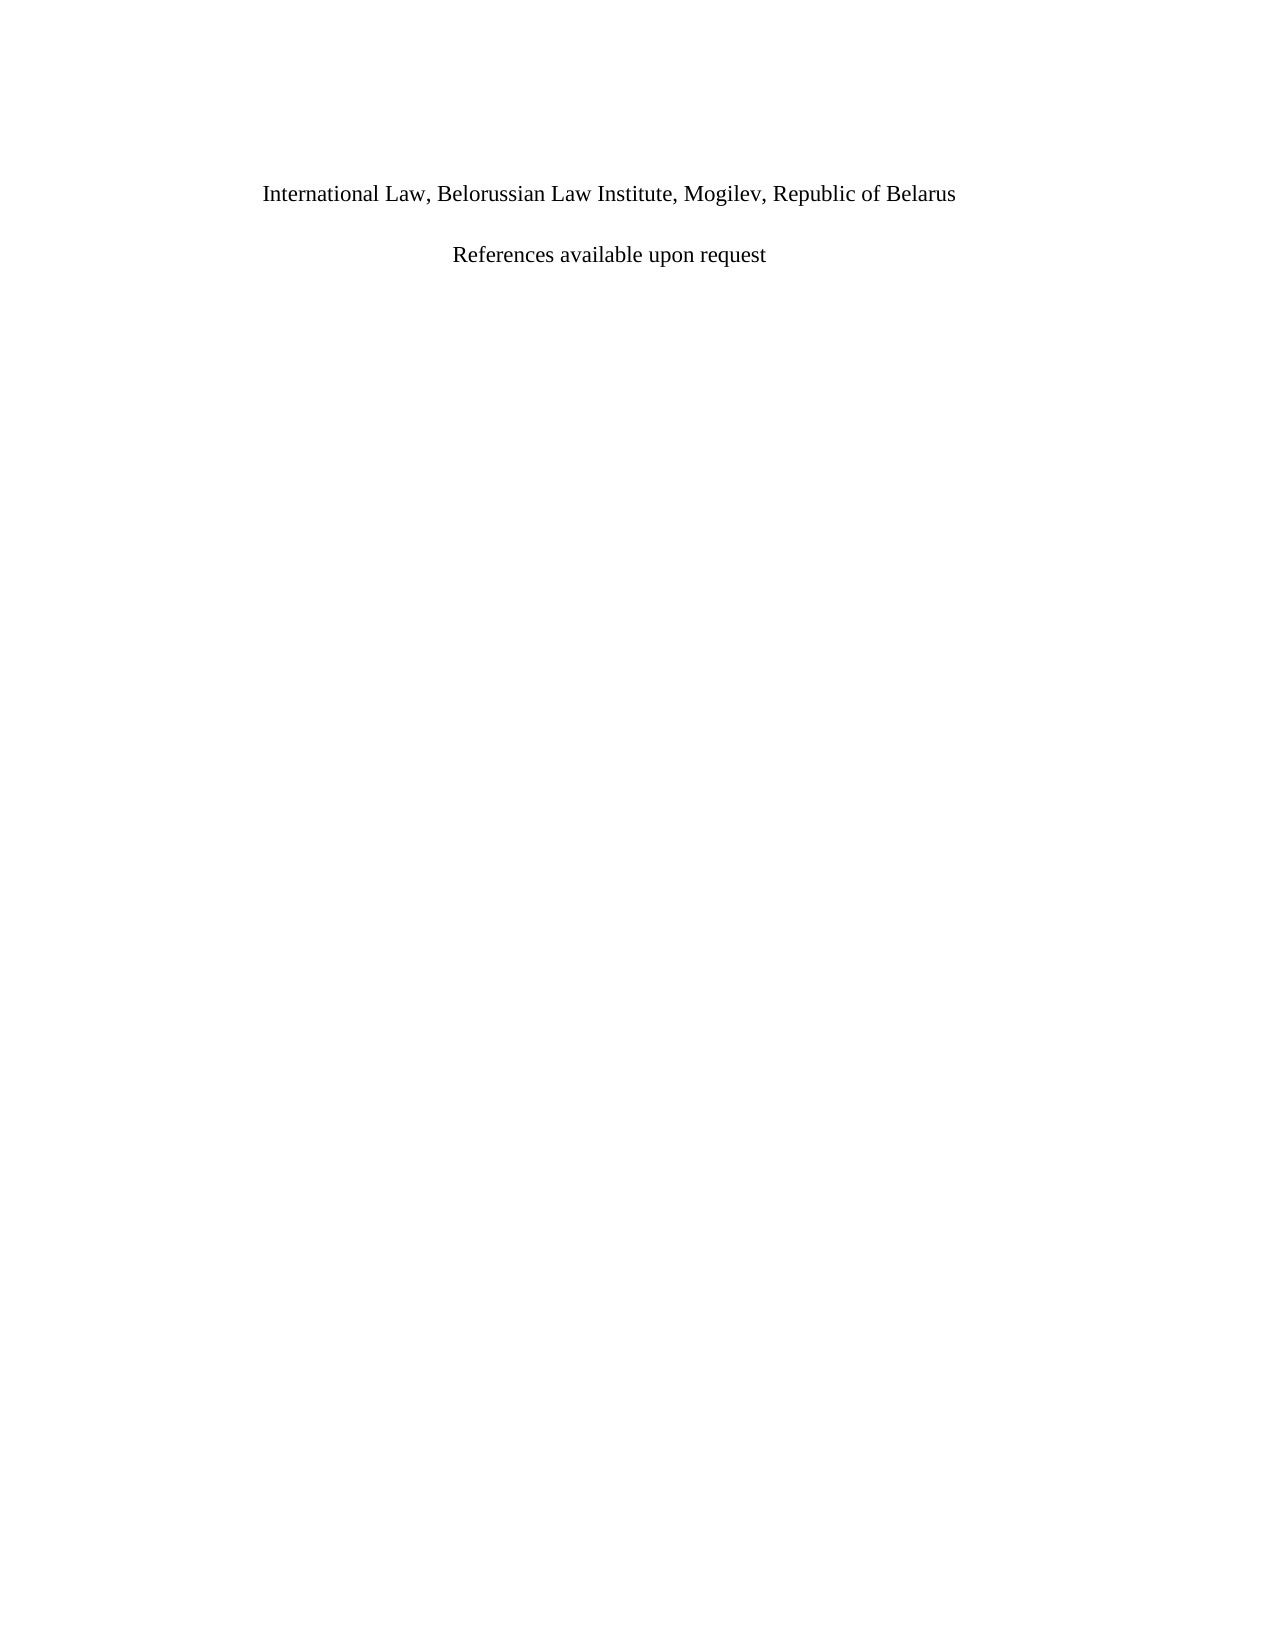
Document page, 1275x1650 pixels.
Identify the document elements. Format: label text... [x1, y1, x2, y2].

text References available upon request [94, 241, 1125, 267]
text International Law, Belorussian Law Institute, Mogilev, Republic of Belarus [94, 180, 1125, 207]
